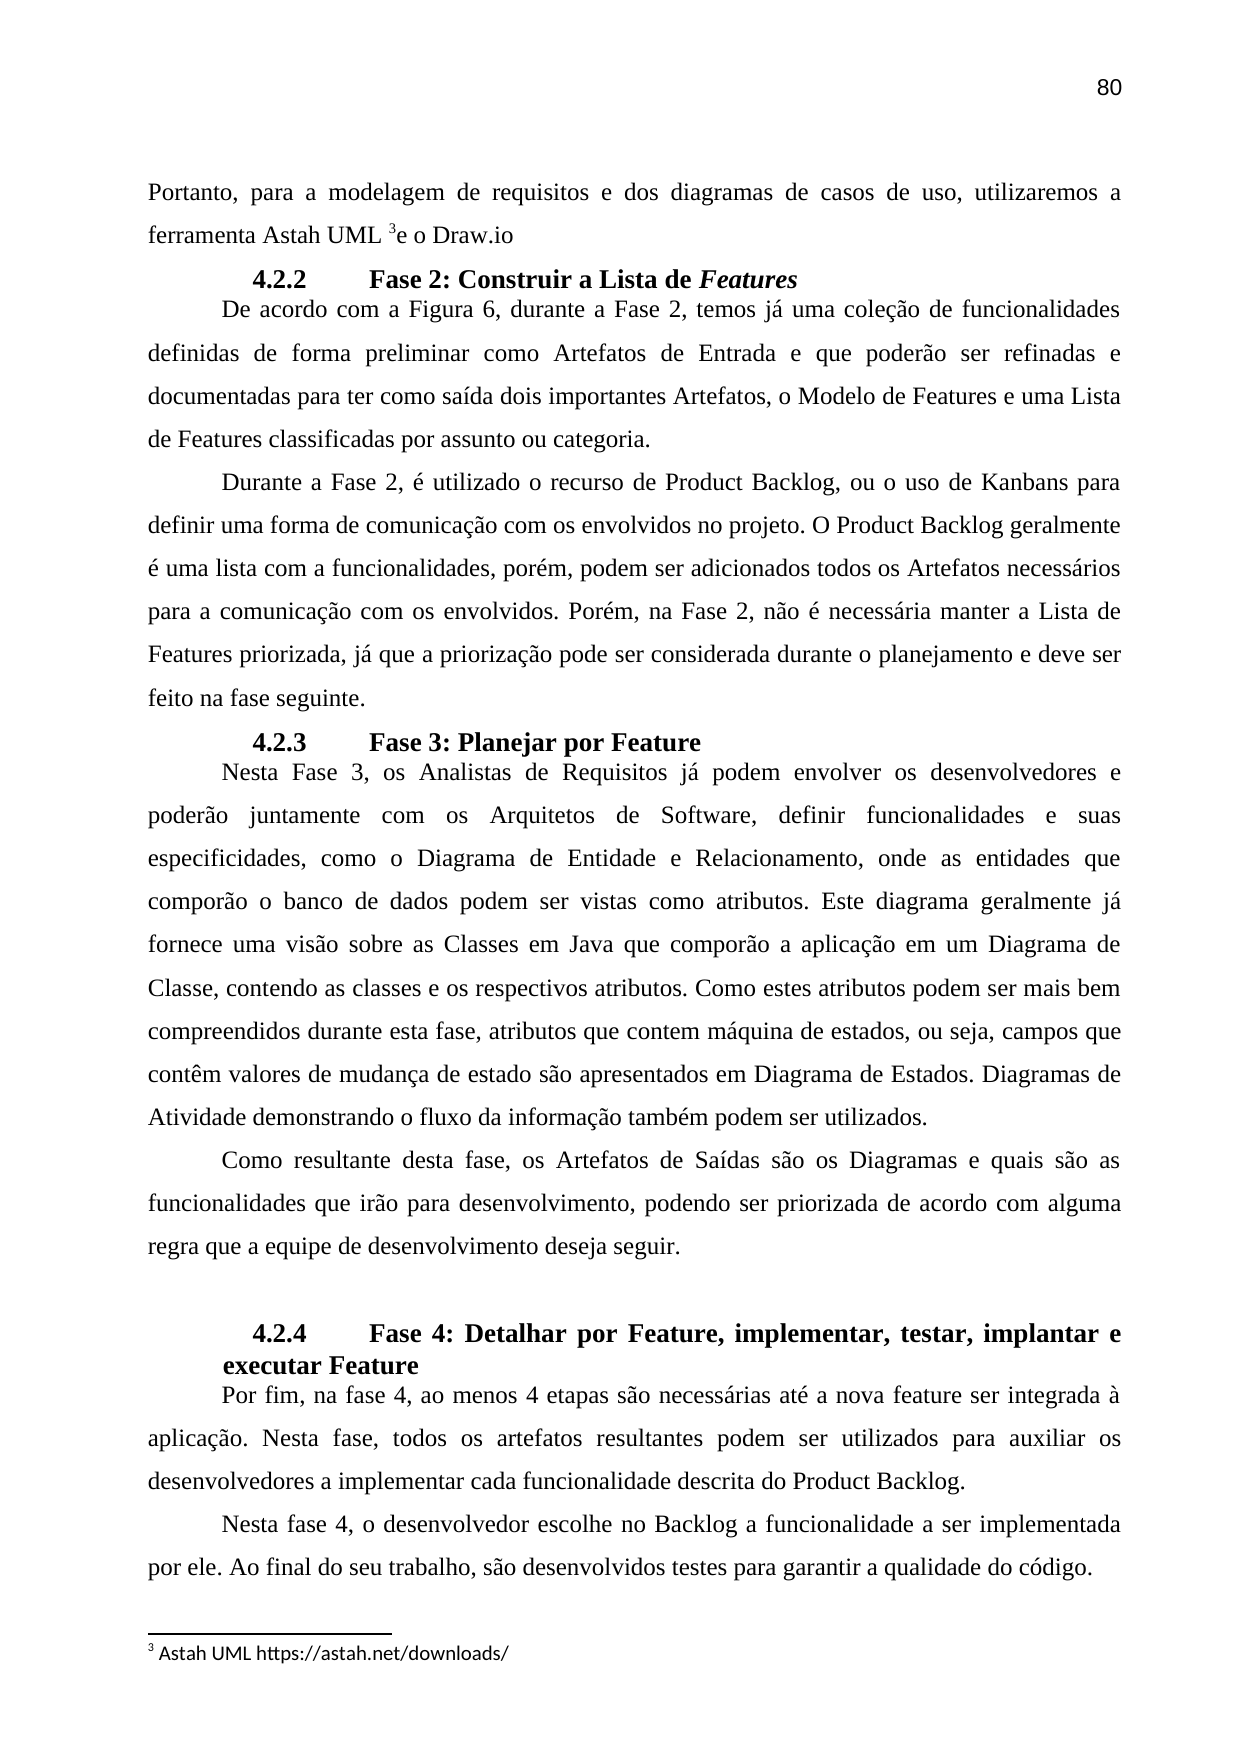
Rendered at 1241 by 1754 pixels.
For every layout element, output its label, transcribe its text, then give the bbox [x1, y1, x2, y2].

subtitle Fase 2: Construir a Lista de Features [223, 263, 1122, 294]
text Nesta fase 4, o desenvolvedor escolhe no Backlog a funcionalidade a ser implementada por ele. Ao final do seu trabalho, são desenvolvidos testes para garantir a qualidade do código. [148, 1509, 1122, 1581]
text Nesta Fase 3, os Analistas de Requisitos já podem envolver os desenvolvedores e poderão juntamente com os Arquitetos de Software, definir funcionalidades e suas especificidades, como o Diagrama de Entidade e Relacionamento, onde as entidades que comporão o banco de dados podem ser vistas como atributos. Este diagrama geralmente já fornece uma visão sobre as Classes em Java que comporão a aplicação em um Diagrama de Classe, contendo as classes e os respectivos atributos. Como estes atributos podem ser mais bem compreendidos durante esta fase, atributos que contem máquina de estados, ou seja, campos que contêm valores de mudança de estado são apresentados em Diagrama de Estados. Diagramas de Atividade demonstrando o fluxo da informação também podem ser utilizados. [148, 757, 1122, 1131]
subtitle Fase 3: Planejar por Feature [223, 726, 1122, 757]
text Como resultante desta fase, os Artefatos de Saídas são os Diagramas e quais são as funcionalidades que irão para desenvolvimento, podendo ser priorizada de acordo com alguma regra que a equipe de desenvolvimento deseja seguir. [148, 1145, 1122, 1260]
text Por fim, na fase 4, ao menos 4 etapas são necessárias até a nova feature ser integrada à aplicação. Nesta fase, todos os artefatos resultantes podem ser utilizados para auxiliar os desenvolvedores a implementar cada funcionalidade descrita do Product Backlog. [148, 1380, 1122, 1495]
subtitle Fase 4: Detalhar por Feature, implementar, testar, implantar e executar Feature [223, 1318, 1122, 1380]
text Durante a Fase 2, é utilizado o recurso de Product Backlog, ou o uso de Kanbans para definir uma forma de comunicação com os envolvidos no projeto. O Product Backlog geralmente é uma lista com a funcionalidades, porém, podem ser adicionados todos os Artefatos necessários para a comunicação com os envolvidos. Porém, na Fase 2, não é necessária manter a Lista de Features priorizada, já que a priorização pode ser considerada durante o planejamento e deve ser feito na fase seguinte. [148, 467, 1122, 711]
text De acordo com a Figura 6, durante a Fase 2, temos já uma coleção de funcionalidades definidas de forma preliminar como Artefatos de Entrada e que poderão ser refinadas e documentadas para ter como saída dois importantes Artefatos, o Modelo de Features e uma Lista de Features classificadas por assunto ou categoria. [148, 294, 1122, 453]
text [148, 177, 1122, 249]
